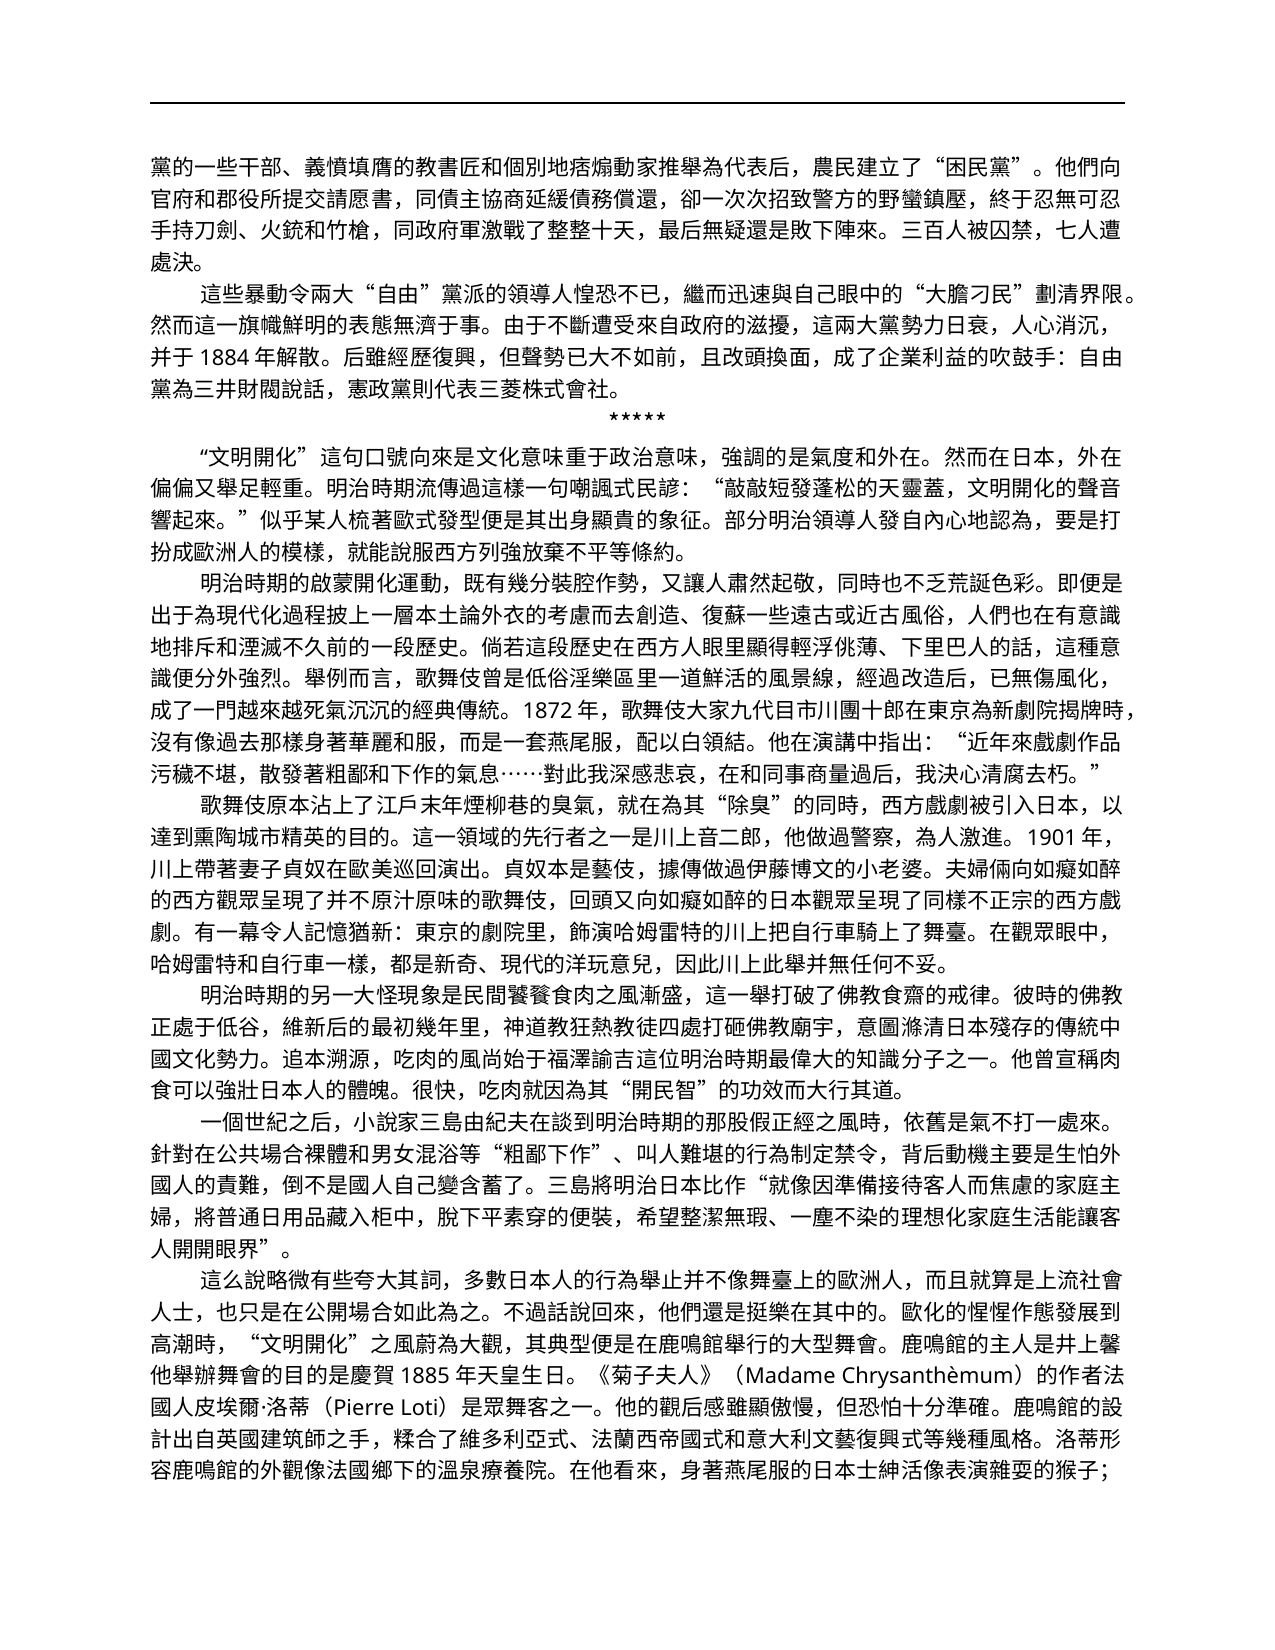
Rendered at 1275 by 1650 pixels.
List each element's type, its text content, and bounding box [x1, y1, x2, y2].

text 歌舞伎原本沾上了江戶末年煙柳巷的臭氣，就在為其“除臭”的同時，西方戲劇被引入日本，以達到熏陶城市精英的目的。這一領域的先行者之一是川上音二郎，他做過警察，為人激進。1901年，川上帶著妻子貞奴在歐美巡回演出。貞奴本是藝伎，據傳做過伊藤博文的小老婆。夫婦倆向如癡如醉的西方觀眾呈現了并不原汁原味的歌舞伎，回頭又向如癡如醉的日本觀眾呈現了同樣不正宗的西方戲劇。有一幕令人記憶猶新：東京的劇院里，飾演哈姆雷特的川上把自行車騎上了舞臺。在觀眾眼中，哈姆雷特和自行車一樣，都是新奇、現代的洋玩意兒，因此川上此舉并無任何不妥。 [150, 788, 1125, 978]
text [150, 150, 1125, 277]
text 一個世紀之后，小說家三島由紀夫在談到明治時期的那股假正經之風時，依舊是氣不打一處來。針對在公共場合裸體和男女混浴等“粗鄙下作”、叫人難堪的行為制定禁令，背后動機主要是生怕外國人的責難，倒不是國人自己變含蓄了。三島將明治日本比作“就像因準備接待客人而焦慮的家庭主婦，將普通日用品藏入柜中，脫下平素穿的便裝，希望整潔無瑕、一塵不染的理想化家庭生活能讓客人開開眼界”。 [150, 1105, 1125, 1263]
text 明治時期的另一大怪現象是民間饕餮食肉之風漸盛，這一舉打破了佛教食齋的戒律。彼時的佛教正處于低谷，維新后的最初幾年里，神道教狂熱教徒四處打砸佛教廟宇，意圖滌清日本殘存的傳統中國文化勢力。追本溯源，吃肉的風尚始于福澤諭吉這位明治時期最偉大的知識分子之一。他曾宣稱肉食可以強壯日本人的體魄。很快，吃肉就因為其“開民智”的功效而大行其道。 [150, 978, 1125, 1105]
text ***** [150, 403, 1125, 440]
text “文明開化”這句口號向來是文化意味重于政治意味，強調的是氣度和外在。然而在日本，外在偏偏又舉足輕重。明治時期流傳過這樣一句嘲諷式民諺：“敲敲短發蓬松的天靈蓋，文明開化的聲音響起來。”似乎某人梳著歐式發型便是其出身顯貴的象征。部分明治領導人發自內心地認為，要是打扮成歐洲人的模樣，就能說服西方列強放棄不平等條約。 [150, 440, 1125, 566]
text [150, 1263, 1125, 1485]
text 這些暴動令兩大“自由”黨派的領導人惶恐不已，繼而迅速與自己眼中的“大膽刁民”劃清界限。然而這一旗幟鮮明的表態無濟于事。由于不斷遭受來自政府的滋擾，這兩大黨勢力日衰，人心消沉，并于1884年解散。后雖經歷復興，但聲勢已大不如前，且改頭換面，成了企業利益的吹鼓手：自由黨為三井財閥說話，憲政黨則代表三菱株式會社。 [150, 277, 1125, 403]
text 明治時期的啟蒙開化運動，既有幾分裝腔作勢，又讓人肅然起敬，同時也不乏荒誕色彩。即便是出于為現代化過程披上一層本土論外衣的考慮而去創造、復蘇一些遠古或近古風俗，人們也在有意識地排斥和湮滅不久前的一段歷史。倘若這段歷史在西方人眼里顯得輕浮佻薄、下里巴人的話，這種意識便分外強烈。舉例而言，歌舞伎曾是低俗淫樂區里一道鮮活的風景線，經過改造后，已無傷風化，成了一門越來越死氣沉沉的經典傳統。1872年，歌舞伎大家九代目市川團十郎在東京為新劇院揭牌時，沒有像過去那樣身著華麗和服，而是一套燕尾服，配以白領結。他在演講中指出：“近年來戲劇作品污穢不堪，散發著粗鄙和下作的氣息……對此我深感悲哀，在和同事商量過后，我決心清腐去朽。” [150, 566, 1125, 788]
